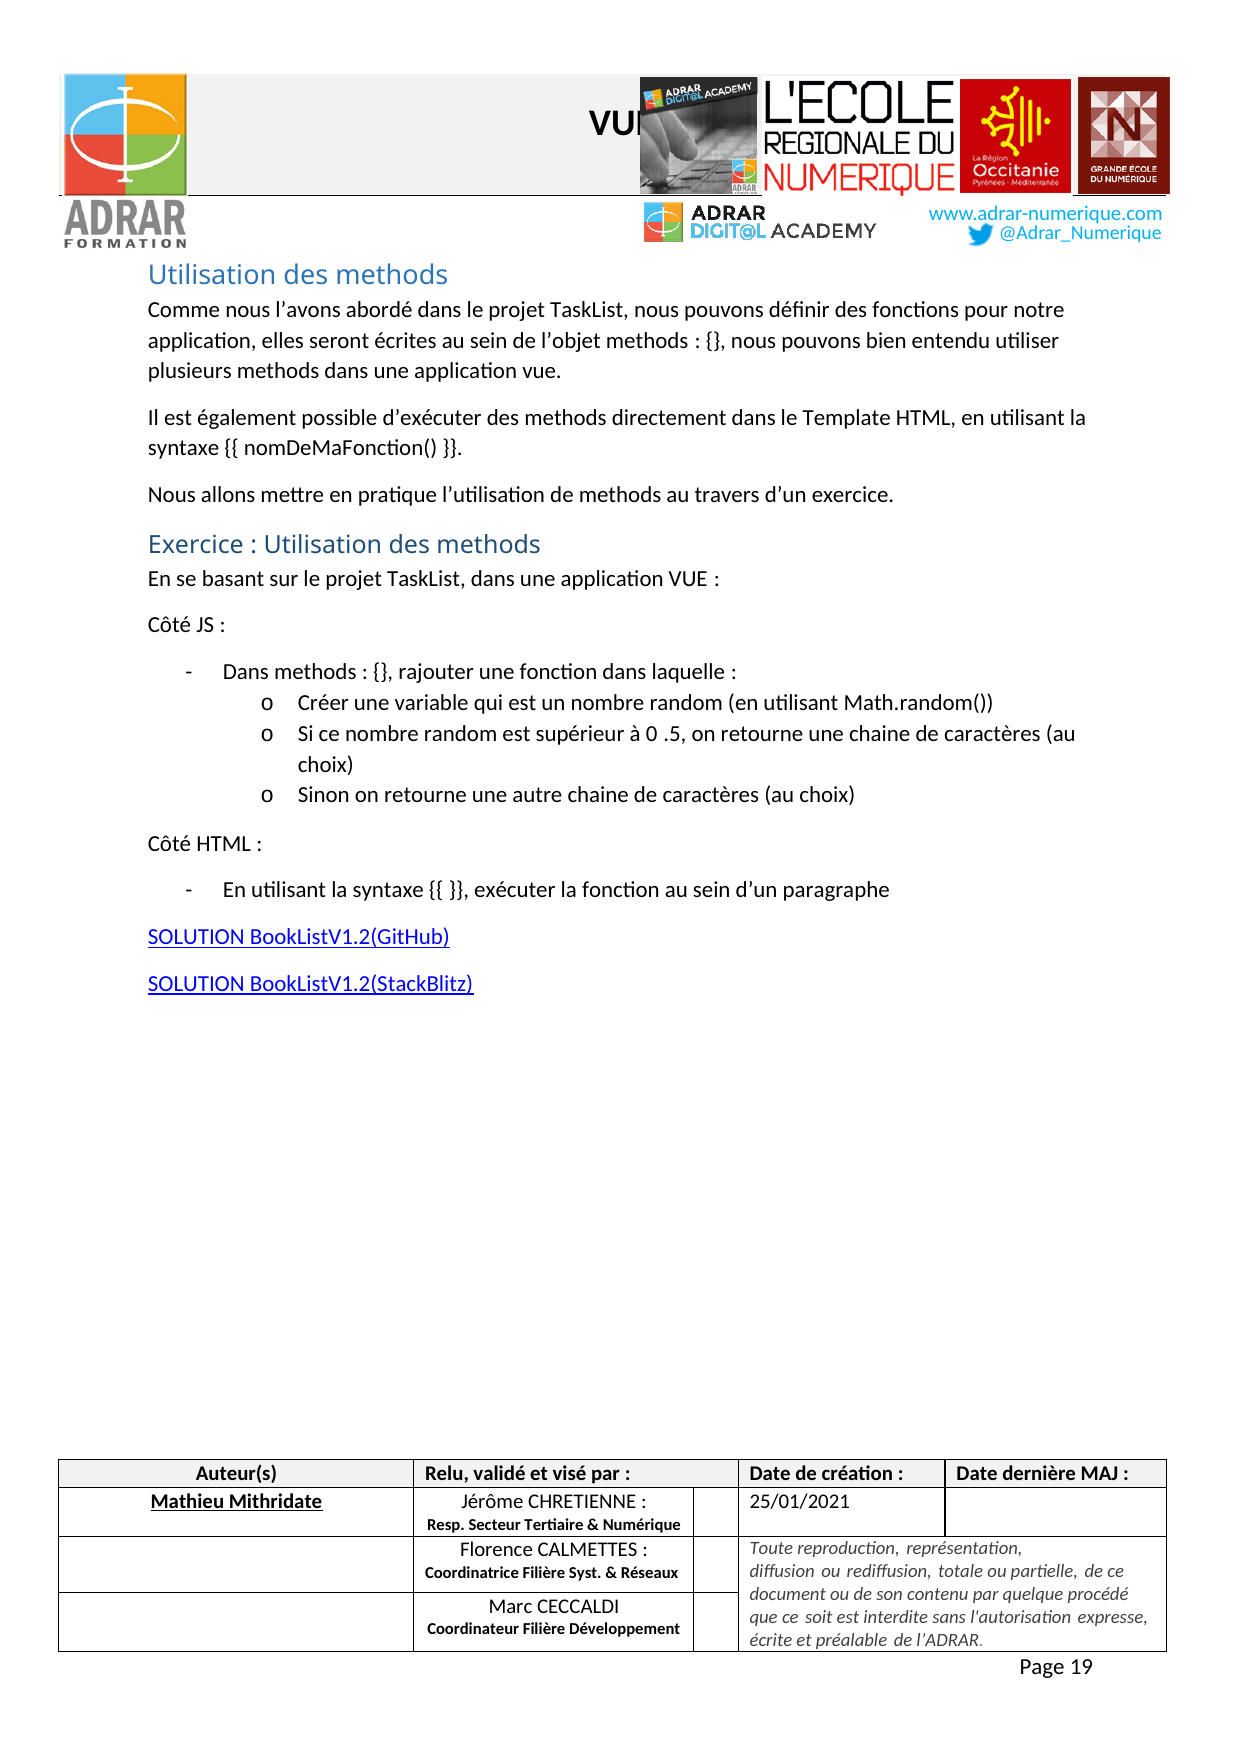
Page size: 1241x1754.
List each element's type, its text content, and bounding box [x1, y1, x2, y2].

list Dans methods : {}, rajouter une fonction dans laquelle : [185, 657, 1093, 685]
text SOLUTION BookListV1.2(GitHub) [148, 922, 1093, 951]
list En utilisant la syntaxe {{ }}, exécuter la fonction au sein d’un paragraphe [185, 876, 1093, 904]
picture [62, 71, 188, 250]
picture [964, 218, 997, 250]
subtitle Exercice : Utilisation des methods [148, 527, 1093, 561]
text Côté HTML : [148, 829, 1093, 857]
text Nous allons mettre en pratique l’utilisation de methods au travers d’un exercice. [148, 480, 1093, 508]
text Côté JS : [148, 611, 1093, 638]
text En se basant sur le projet TaskList, dans une application VUE : [148, 564, 1093, 592]
subtitle Utilisation des methods [148, 256, 1093, 293]
list Sinon on retourne une autre chaine de caractères (au choix) [260, 781, 1093, 810]
text SOLUTION BookListV1.2(StackBlitz) [148, 969, 1093, 997]
picture [630, 70, 1178, 255]
text Comme nous l’avons abordé dans le projet TaskList, nous pouvons définir des fonctions pour notre application, elles seront écrites au sein de l’objet methods : {}, nous pouvons bien entendu utiliser plusieurs methods dans une application vue. [148, 296, 1093, 384]
list Si ce nombre random est supérieur à 0 .5, on retourne une chaine de caractères (au choix) [260, 719, 1093, 778]
list Créer une variable qui est un nombre random (en utilisant Math.random()) [260, 688, 1093, 717]
text Il est également possible d’exécuter des methods directement dans le Template HTML, en utilisant la syntaxe {{ nomDeMaFonction() }}. [148, 403, 1093, 461]
